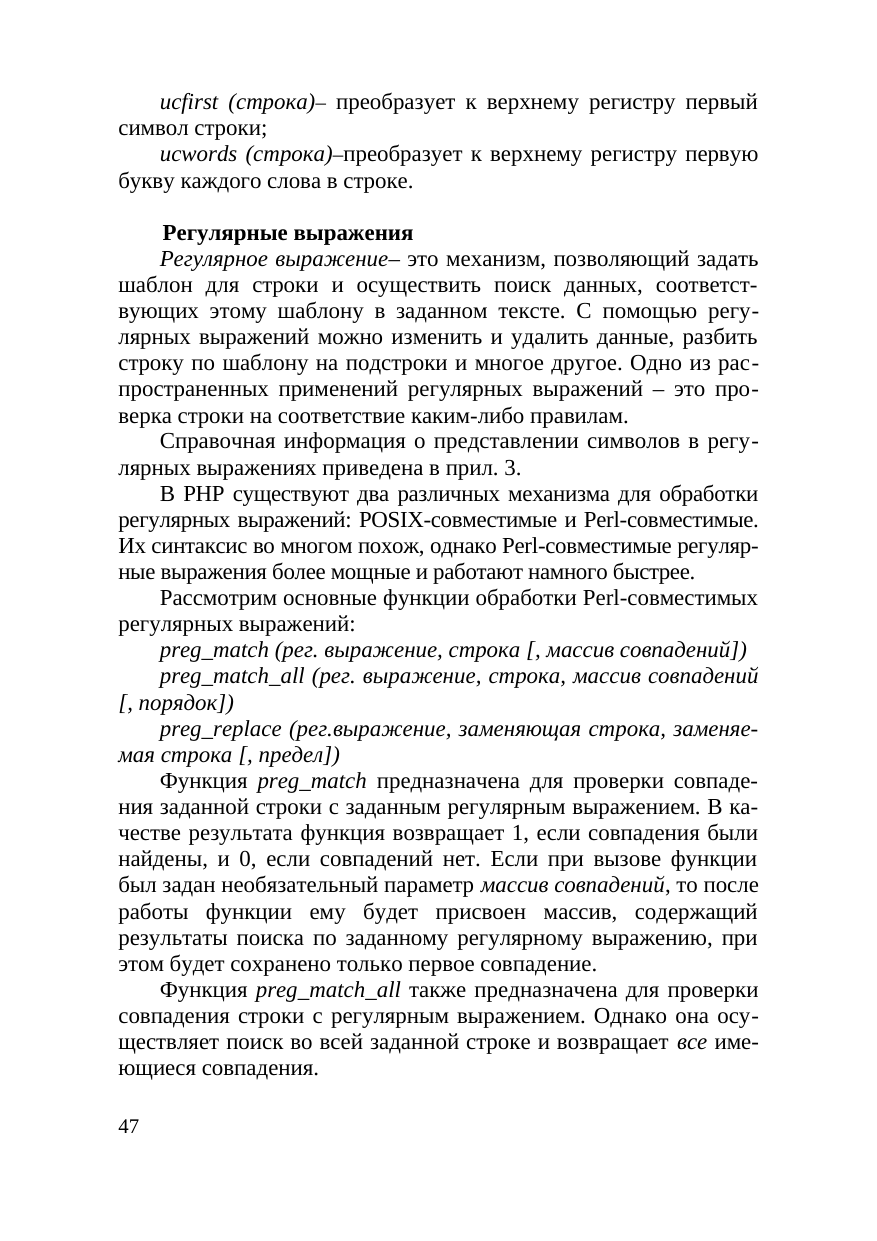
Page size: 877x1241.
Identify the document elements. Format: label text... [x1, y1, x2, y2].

list preg_replace (рег.выражение, заменяющая строка, заменяе-мая строка [, предел]) [118, 715, 759, 767]
list preg_match_all (рег. выражение, строка, массив совпадений [, порядок]) [118, 663, 759, 715]
text Регулярные выражения [118, 219, 759, 245]
text Функция preg_match_all также предназначена для проверки совпадения строки с регулярным выражением. Однако она осуществляет поиск во всей заданной строке и возвращает все име-ющиеся совпадения. [118, 976, 759, 1081]
text ucfirst (строка)– преобразует к верхнему регистру первый символ строки; [118, 89, 759, 141]
list preg_match (рег. выражение, строка [, массив совпадений]) [118, 637, 759, 663]
text ucwords (строка)–преобразует к верхнему регистру первую букву каждого слова в строке. [118, 141, 759, 193]
text Справочная информация о представлении символов в регулярных выражениях приведена в прил. 3. [118, 428, 759, 480]
text Регулярное выражение– это механизм, позволяющий задать шаблон для строки и осуществить поиск данных, соответст-вующих этому шаблону в заданном тексте. С помощью регулярных выражений можно изменить и удалить данные, разбить строку по шаблону на подстроки и многое другое. Одно из распространенных применений регулярных выражений – это проверка строки на соответствие каким-либо правилам. [118, 245, 759, 428]
text Функция preg_match предназначена для проверки совпаде-ния заданной строки с заданным регулярным выражением. В ка-честве результата функция возвращает 1, если совпадения были найдены, и 0, если совпадений нет. Если при вызове функции был задан необязательный параметр массив совпадений, то после работы функции ему будет присвоен массив, содержащий результаты поиска по заданному регулярному выражению, при этом будет сохранено только первое совпадение. [118, 767, 759, 976]
text В PHP существуют два различных механизма для обработки регулярных выражений: POSIX-совместимые и Perl-совместимые. Их синтаксис во многом похож, однако Perl-совместимые регуляр-ные выражения более мощные и работают намного быстрее. [118, 480, 759, 585]
text Рассмотрим основные функции обработки Perl-совместимых регулярных выражений: [118, 585, 759, 637]
